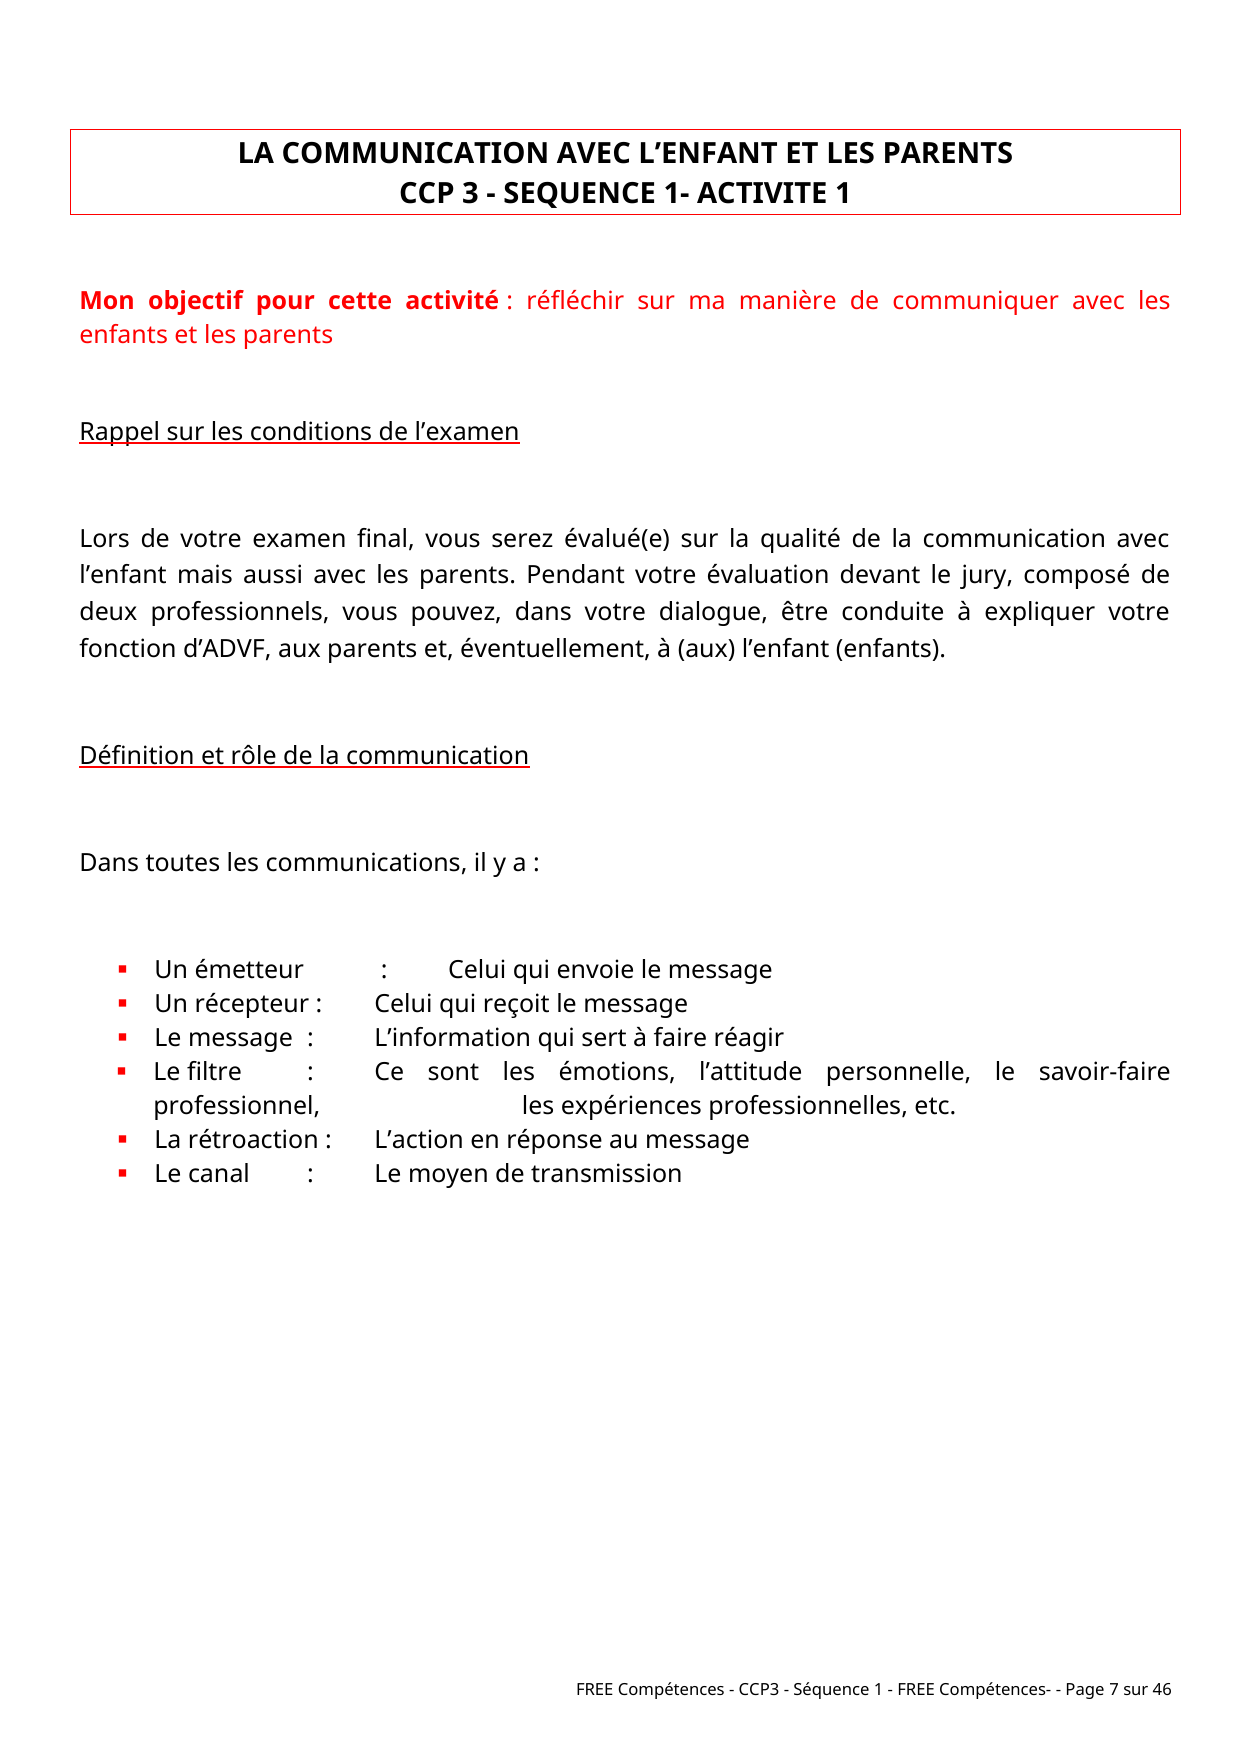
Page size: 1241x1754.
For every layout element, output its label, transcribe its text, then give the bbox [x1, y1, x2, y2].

text Lors de votre examen final, vous serez évalué(e) sur la qualité de la communication avec l’enfant mais aussi avec les parents. Pendant votre évaluation devant le jury, composé de deux professionnels, vous pouvez, dans votre dialogue, être conduite à expliquer votre fonction d’ADVF, aux parents et, éventuellement, à (aux) l’enfant (enfants). [79, 520, 1171, 665]
list Le filtre : Ce sont les émotions, l’attitude personnelle, le savoir-faire professionnel, les expériences professionnelles, etc. [116, 1053, 1171, 1122]
text Définition et rôle de la communication [79, 737, 1171, 772]
list Le canal : Le moyen de transmission [117, 1156, 1171, 1190]
text Mon objectif pour cette activité : réfléchir sur ma manière de communiquer avec les enfants et les parents [79, 283, 1171, 351]
list Un émetteur : Celui qui envoie le message [117, 951, 1171, 985]
list La rétroaction : L’action en réponse au message [117, 1122, 1171, 1156]
subtitle LA COMMUNICATION AVEC L’ENFANT ET LES PARENTS [71, 130, 1180, 169]
subtitle CCP 3 - SEQUENCE 1- ACTIVITE 1 [71, 169, 1180, 214]
list Un récepteur : Celui qui reçoit le message [117, 985, 1171, 1019]
text Dans toutes les communications, il y a : [79, 844, 1171, 878]
list Le message : L’information qui sert à faire réagir [117, 1019, 1171, 1053]
text Rappel sur les conditions de l’examen [79, 413, 1171, 447]
